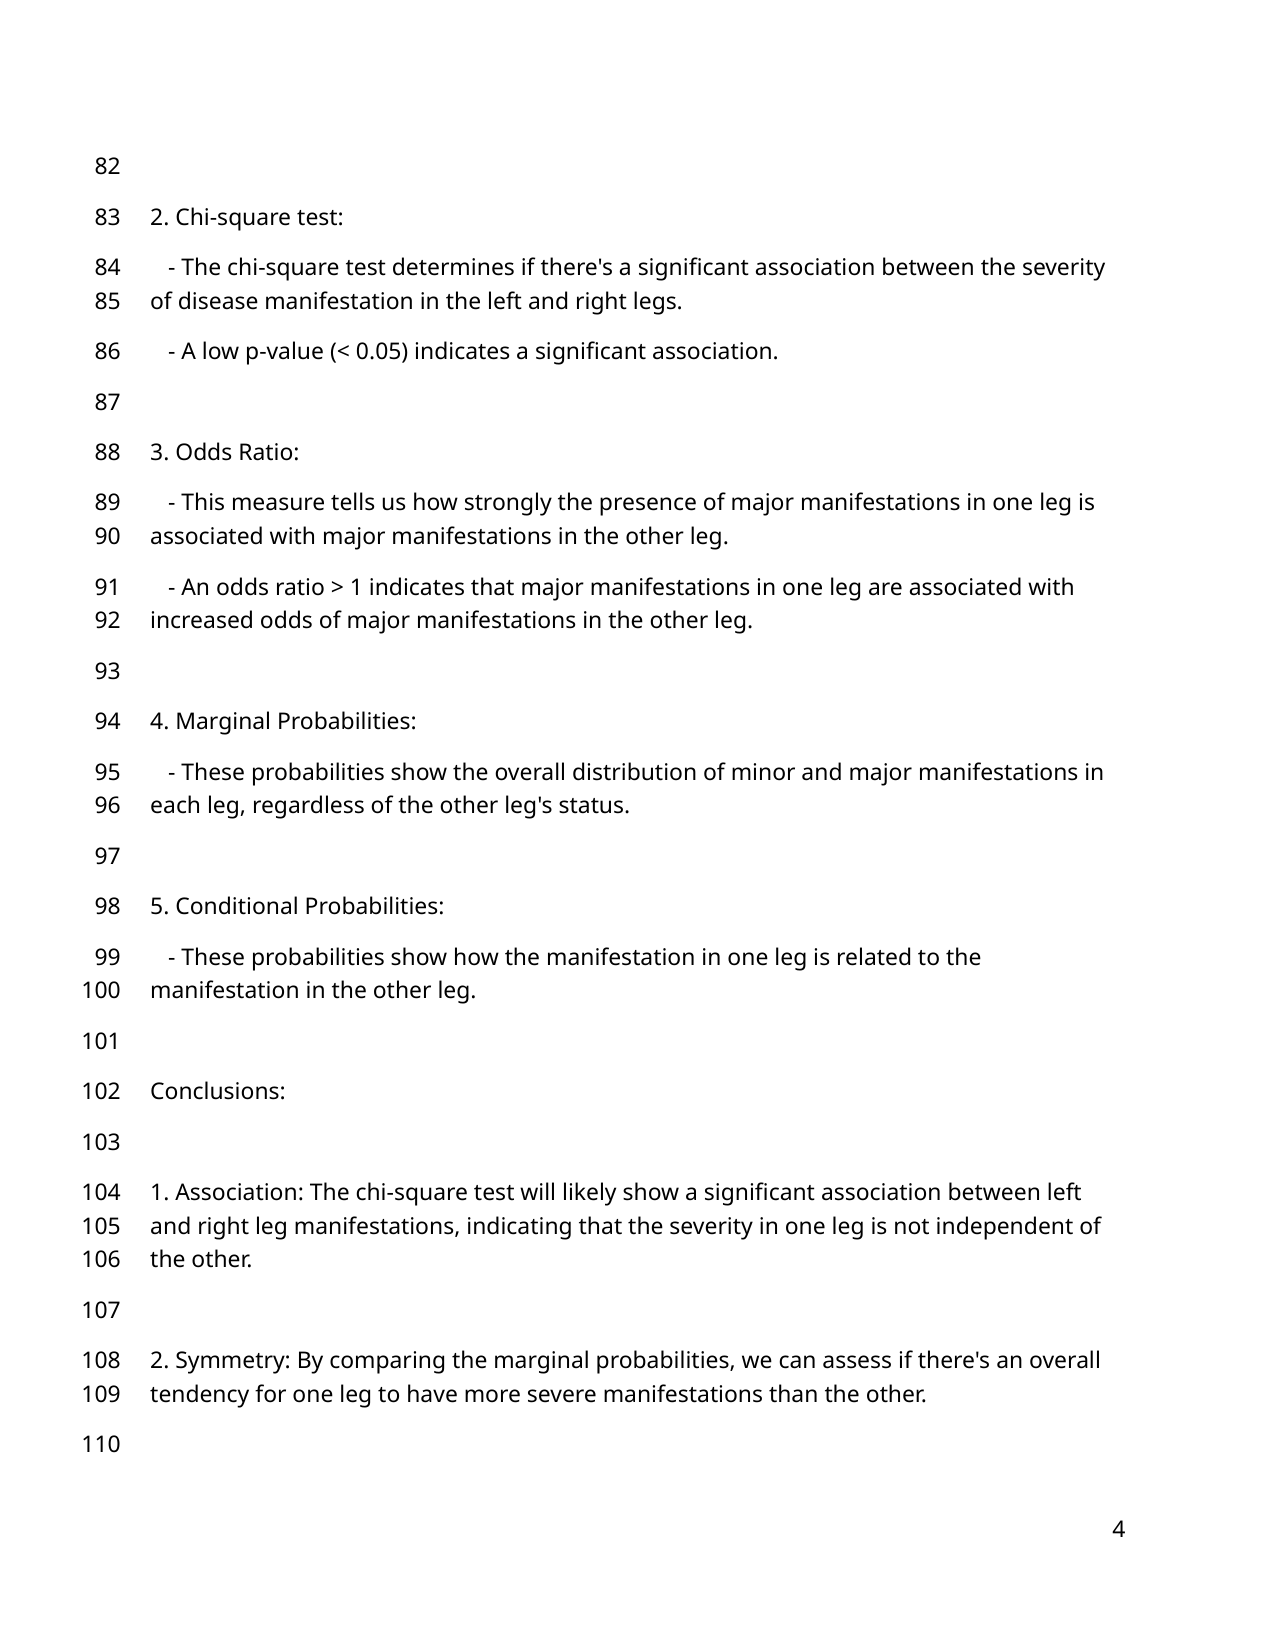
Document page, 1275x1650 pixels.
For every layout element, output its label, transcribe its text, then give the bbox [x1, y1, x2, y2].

text 4. Marginal Probabilities: [150, 705, 1125, 736]
text Conclusions: [150, 1075, 1125, 1106]
text 1. Association: The chi-square test will likely show a significant association between left and right leg manifestations, indicating that the severity in one leg is not independent of the other. [150, 1176, 1125, 1274]
text - A low p-value (< 0.05) indicates a significant association. [150, 335, 1125, 366]
text 2. Symmetry: By comparing the marginal probabilities, we can assess if there's an overall tendency for one leg to have more severe manifestations than the other. [150, 1344, 1125, 1409]
text - This measure tells us how strongly the presence of major manifestations in one leg is associated with major manifestations in the other leg. [150, 486, 1125, 551]
text - The chi-square test determines if there's a significant association between the severity of disease manifestation in the left and right legs. [150, 251, 1125, 316]
text - An odds ratio > 1 indicates that major manifestations in one leg are associated with increased odds of major manifestations in the other leg. [150, 570, 1125, 635]
text 3. Odds Ratio: [150, 436, 1125, 467]
text 2. Chi-square test: [150, 200, 1125, 232]
text - These probabilities show the overall distribution of minor and major manifestations in each leg, regardless of the other leg's status. [150, 755, 1125, 820]
text - These probabilities show how the manifestation in one leg is related to the manifestation in the other leg. [150, 940, 1125, 1005]
text 5. Conditional Probabilities: [150, 890, 1125, 921]
